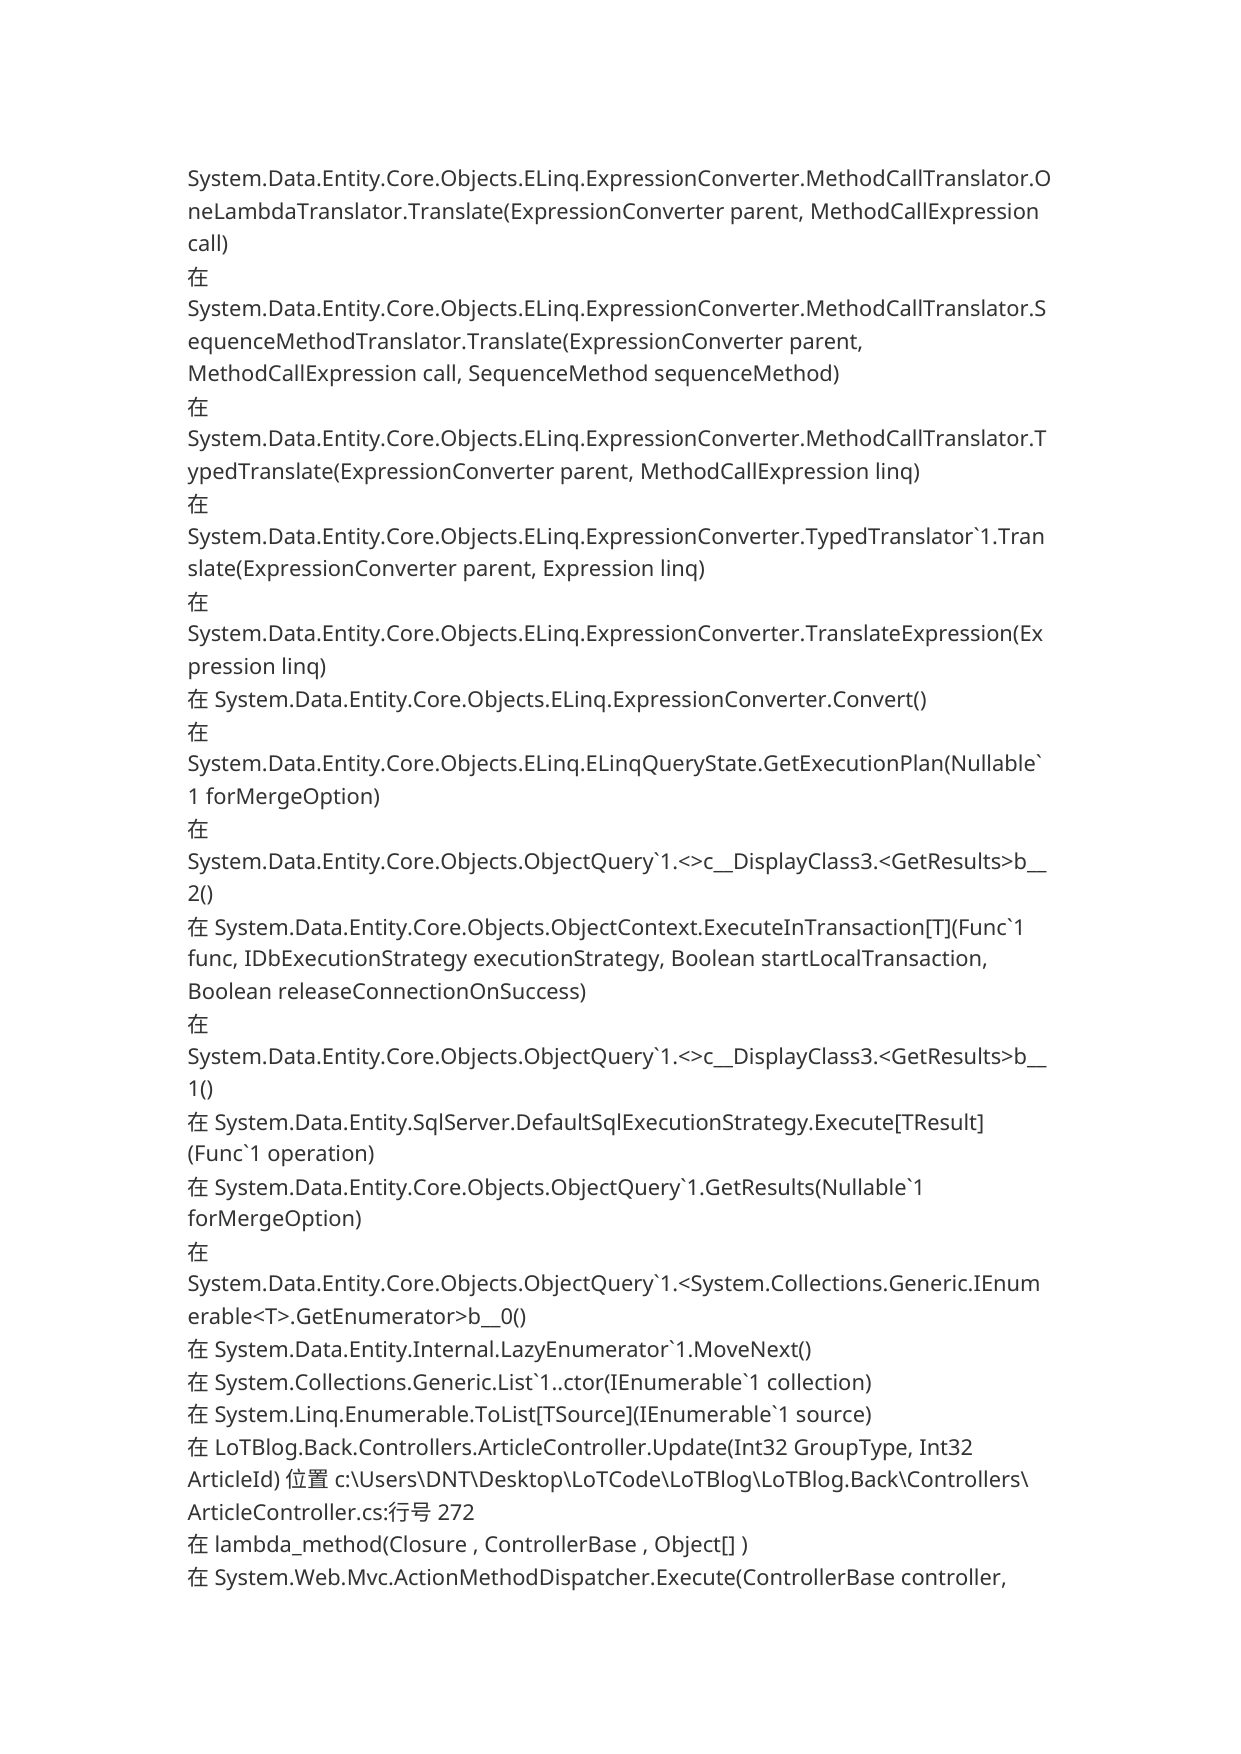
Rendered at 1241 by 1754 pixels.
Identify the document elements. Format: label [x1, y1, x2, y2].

text [187, 162, 1053, 1592]
